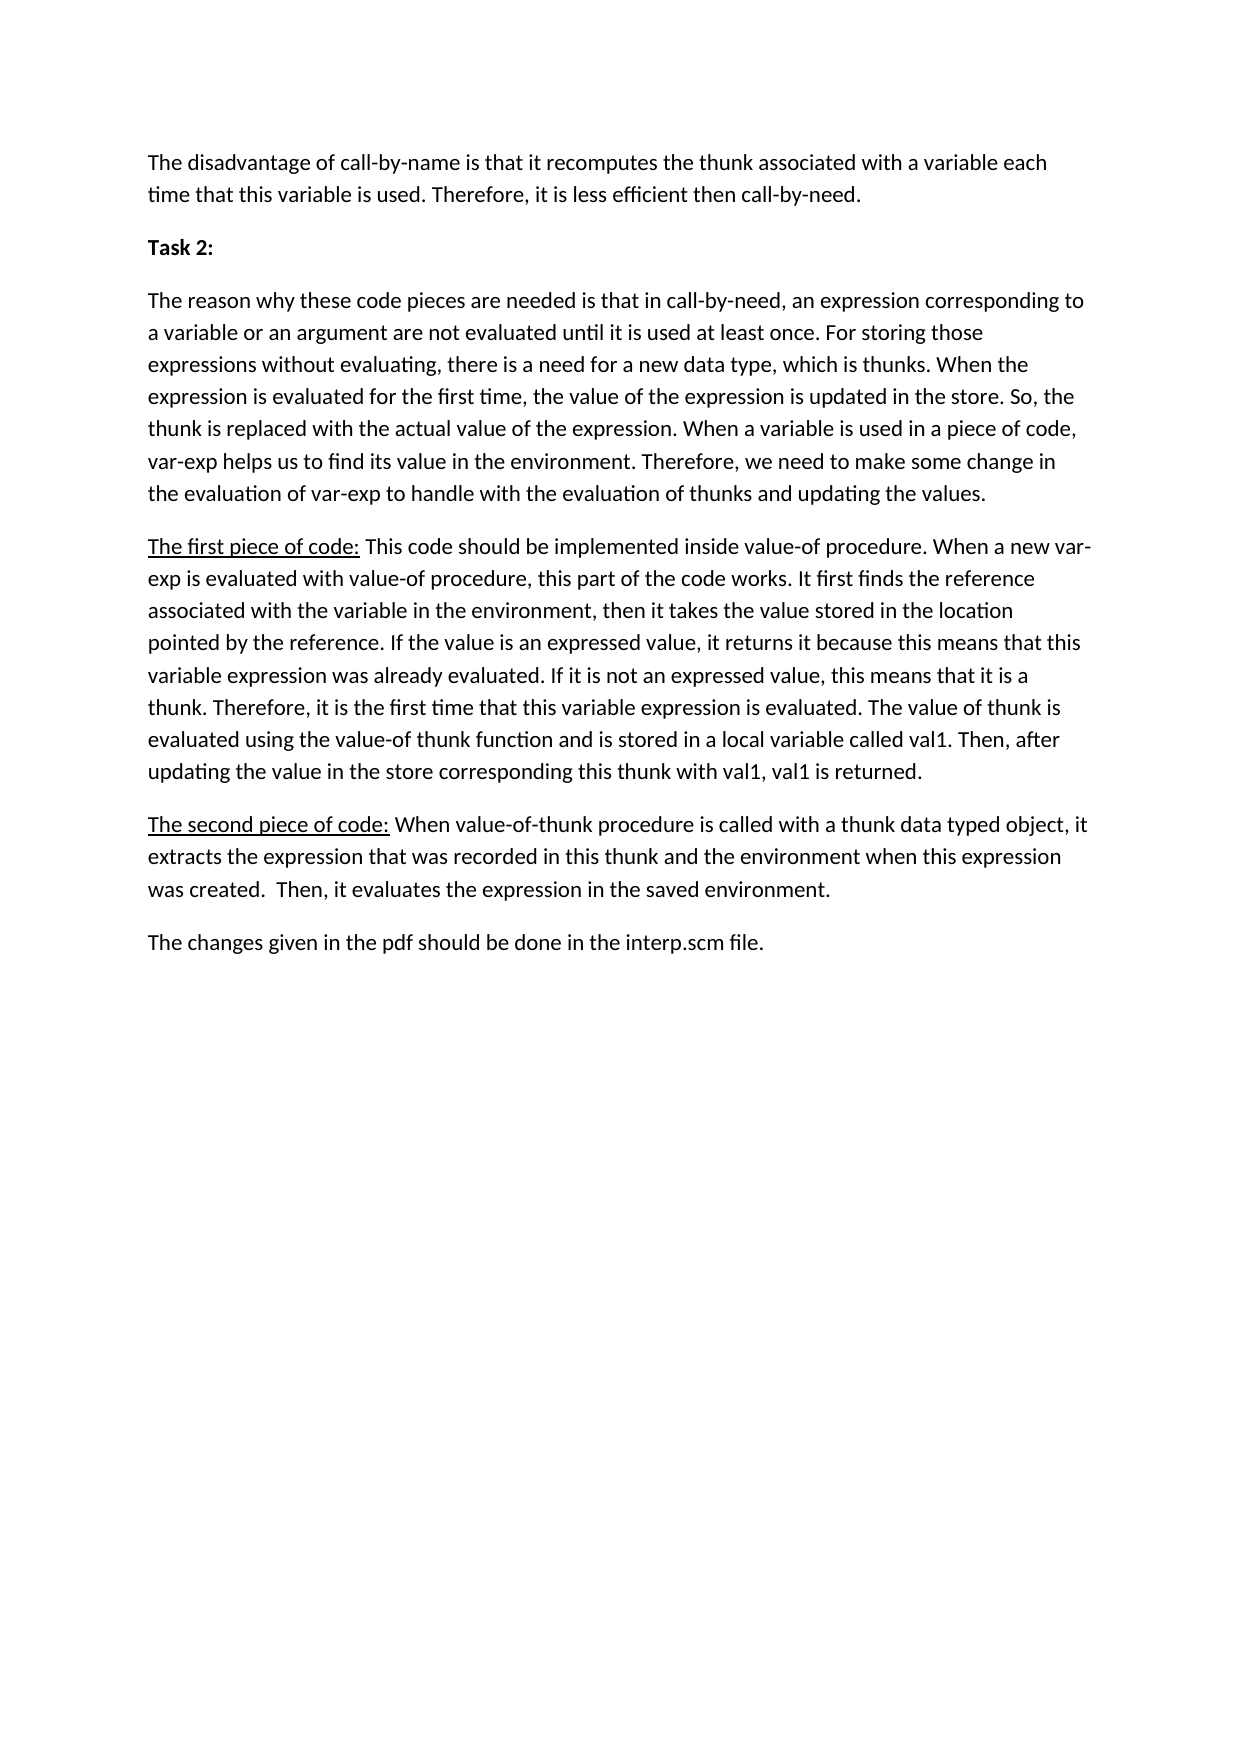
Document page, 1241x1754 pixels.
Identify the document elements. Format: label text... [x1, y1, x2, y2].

text The second piece of code: When value-of-thunk procedure is called with a thunk data typed object, it extracts the expression that was recorded in this thunk and the environment when this expression was created. Then, it evaluates the expression in the saved environment. [148, 810, 1093, 903]
text The changes given in the pdf should be done in the interp.scm file. [148, 928, 1093, 956]
text Task 2: [148, 233, 1093, 261]
text The reason why these code pieces are needed is that in call-by-need, an expression corresponding to a variable or an argument are not evaluated until it is used at least once. For storing those expressions without evaluating, there is a need for a new data type, which is thunks. When the expression is evaluated for the first time, the value of the expression is updated in the store. So, the thunk is replaced with the actual value of the expression. When a variable is used in a piece of code, var-exp helps us to find its value in the environment. Therefore, we need to make some change in the evaluation of var-exp to handle with the evaluation of thunks and updating the values. [148, 286, 1093, 507]
text The disadvantage of call-by-name is that it recomputes the thunk associated with a variable each time that this variable is used. Therefore, it is less efficient then call-by-need. [148, 148, 1093, 208]
text The first piece of code: This code should be implemented inside value-of procedure. When a new var-exp is evaluated with value-of procedure, this part of the code works. It first finds the reference associated with the variable in the environment, then it takes the value stored in the location pointed by the reference. If the value is an expressed value, it returns it because this means that this variable expression was already evaluated. If it is not an expressed value, this means that it is a thunk. Therefore, it is the first time that this variable expression is evaluated. The value of thunk is evaluated using the value-of thunk function and is stored in a local variable called val1. Then, after updating the value in the store corresponding this thunk with val1, val1 is returned. [148, 532, 1093, 785]
